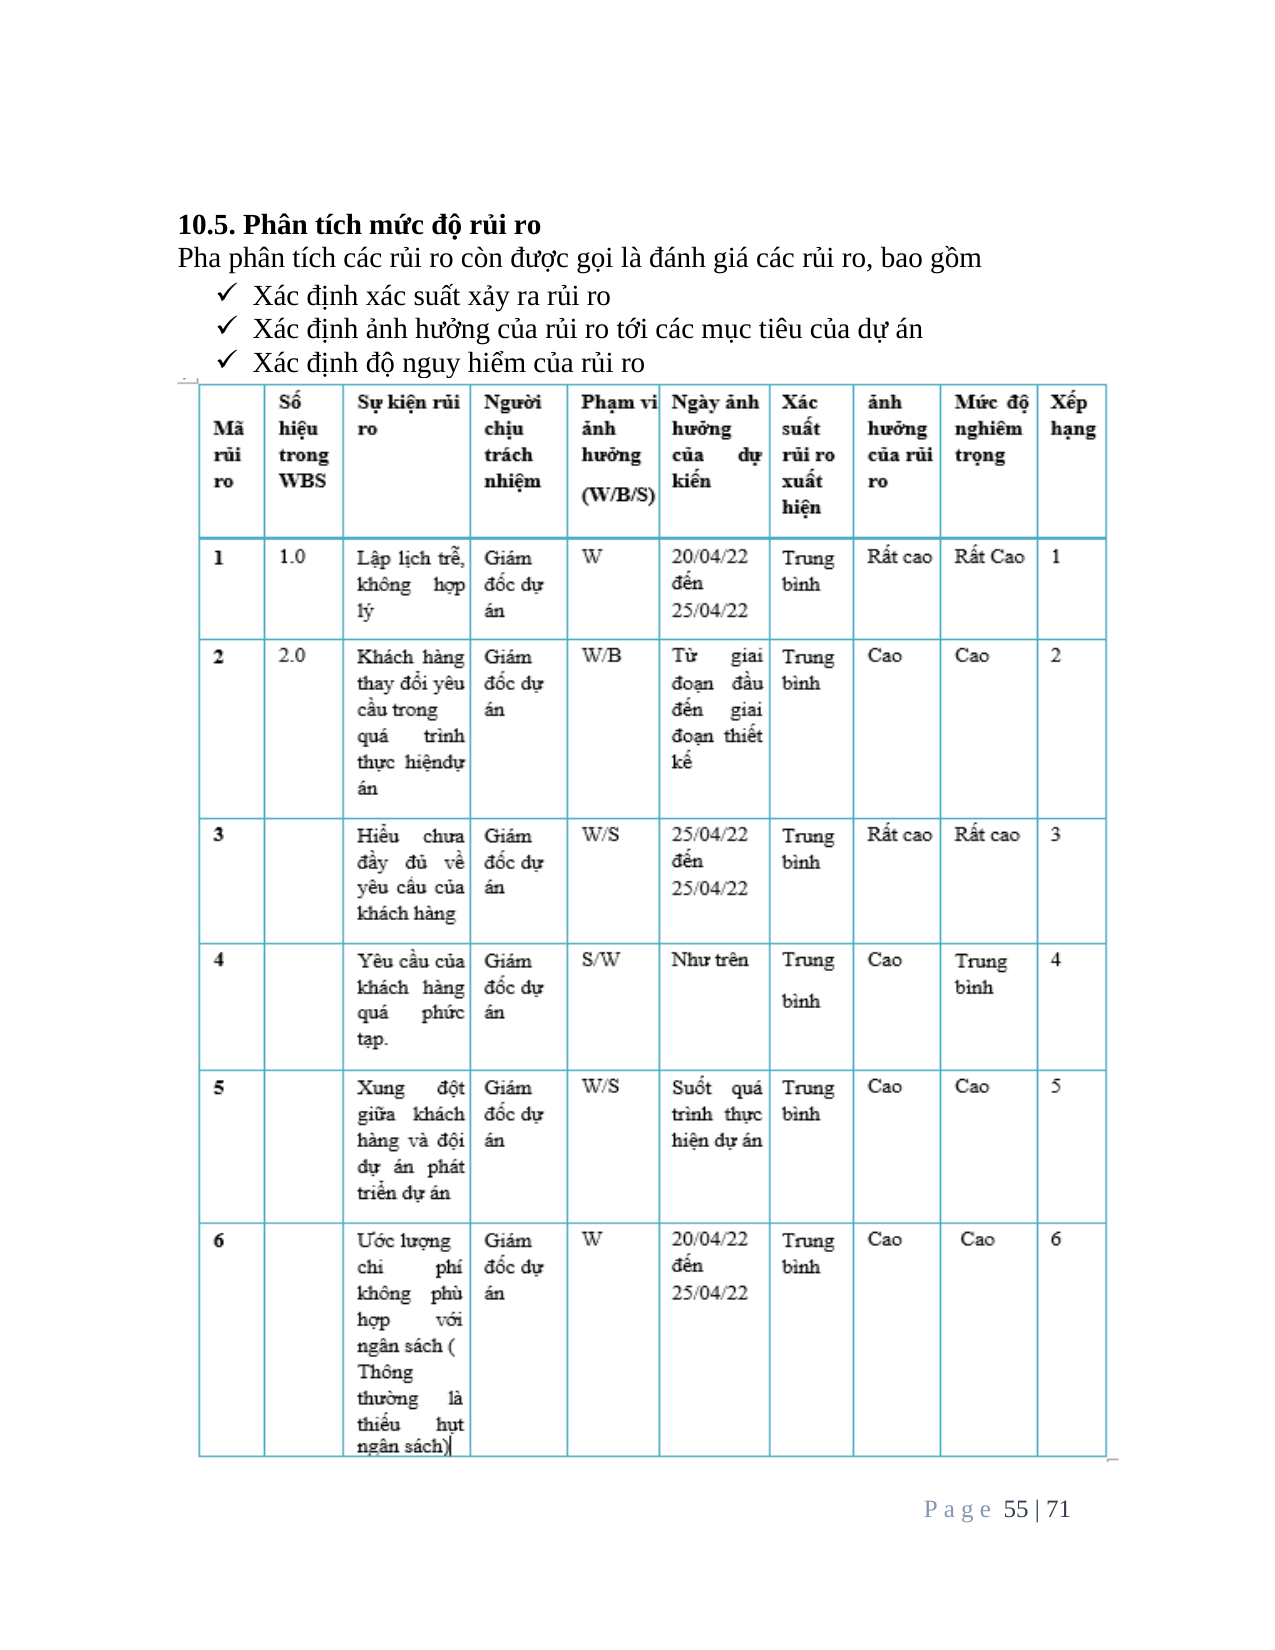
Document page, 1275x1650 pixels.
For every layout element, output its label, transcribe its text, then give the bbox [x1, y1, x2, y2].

subtitle 10.5. Phân tích mức độ rủi ro [177, 207, 1098, 240]
picture [177, 378, 1119, 1462]
text Pha phân tích các rủi ro còn được gọi là đánh giá các rủi ro, bao gồm [177, 240, 1098, 274]
list Xác định ảnh hưởng của rủi ro tới các mục tiêu của dự án [215, 311, 1098, 345]
list Xác định xác suất xảy ra rủi ro [215, 278, 1098, 311]
list Xác định độ nguy hiểm của rủi ro [215, 345, 1098, 378]
